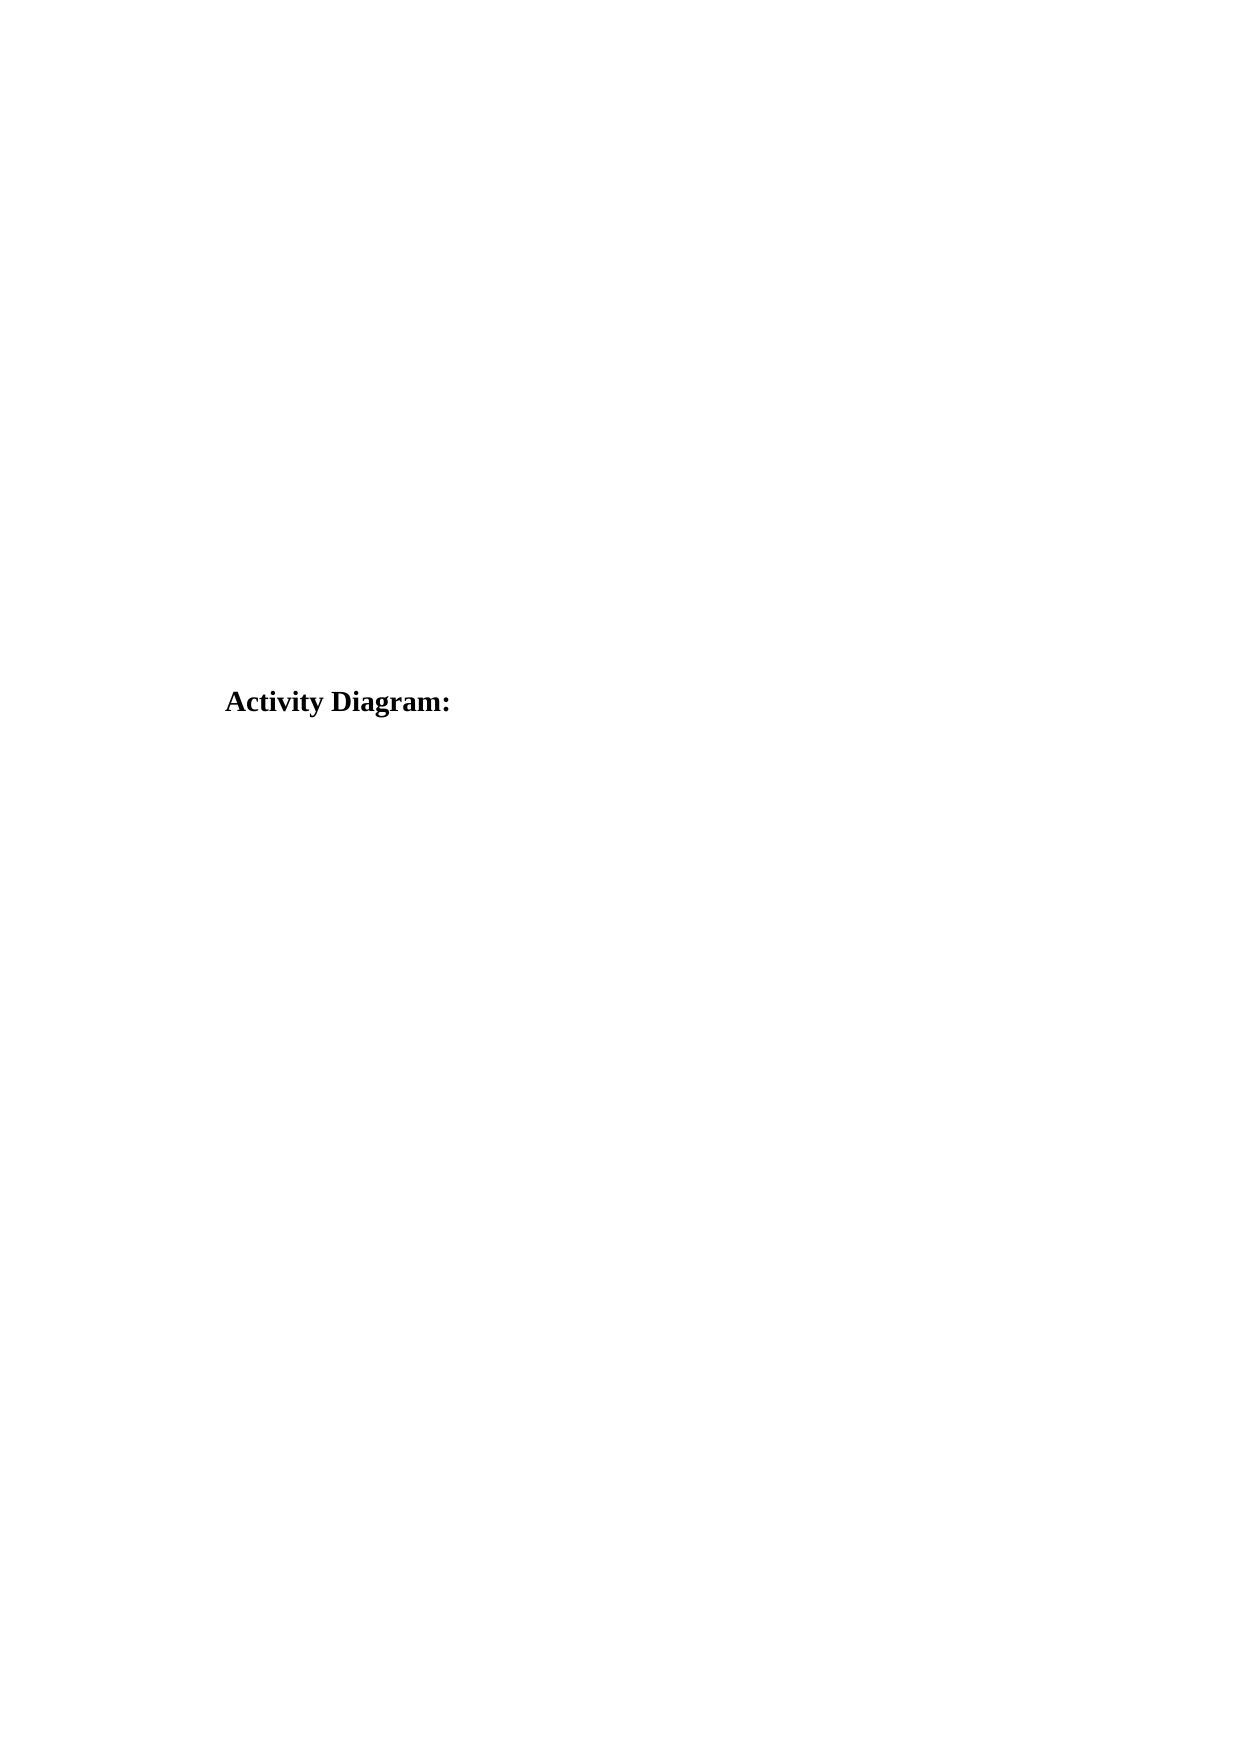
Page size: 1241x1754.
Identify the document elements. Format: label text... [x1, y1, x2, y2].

text Activity Diagram: [225, 684, 1090, 717]
